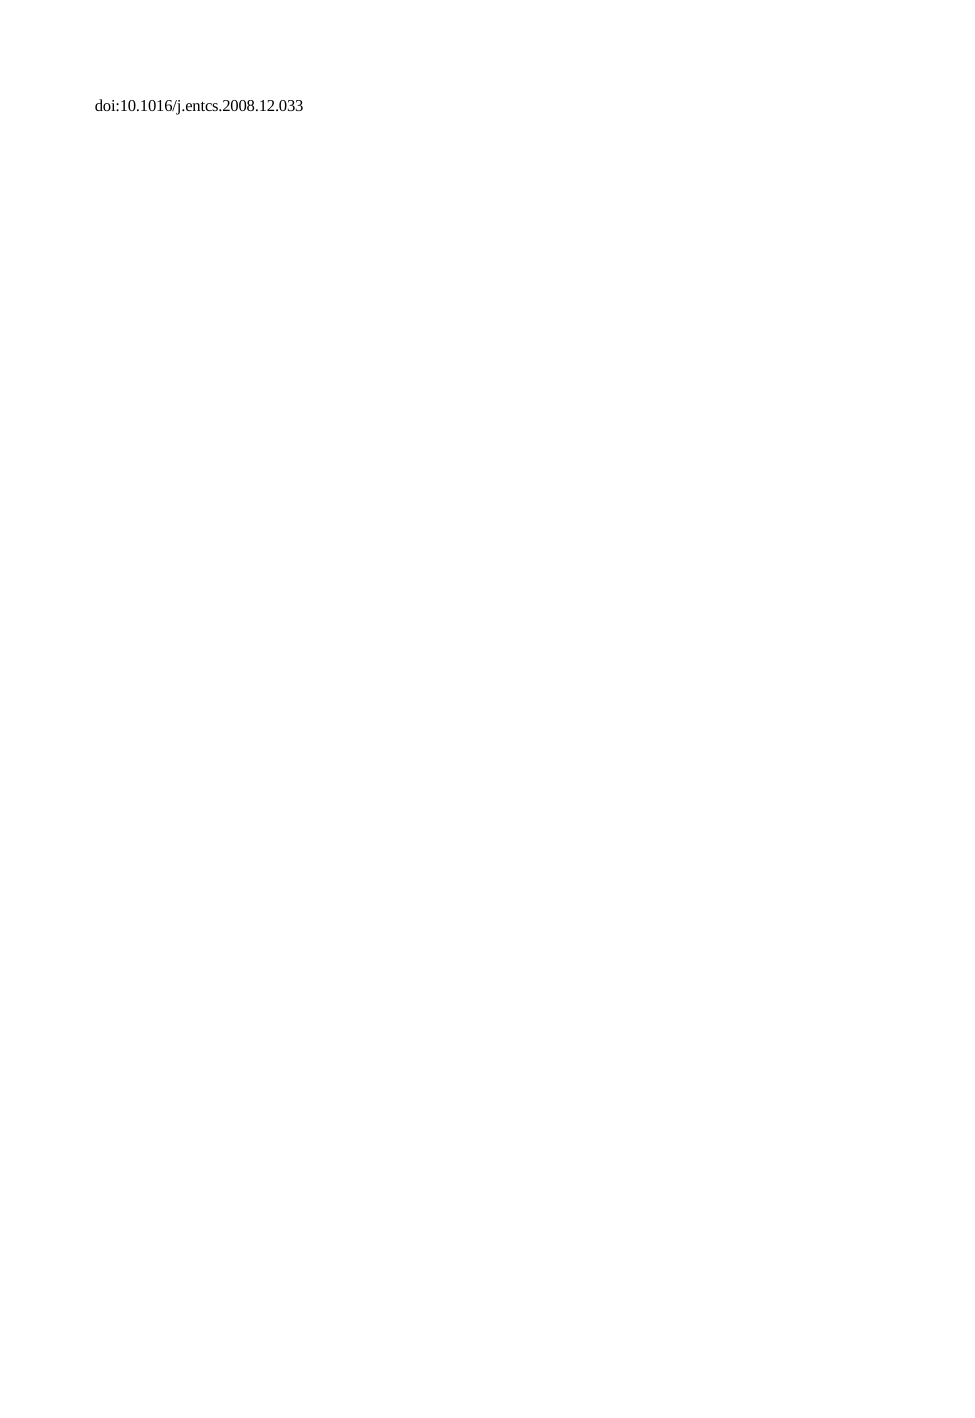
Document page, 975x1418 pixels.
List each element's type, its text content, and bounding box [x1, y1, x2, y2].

text doi:10.1016/j.entcs.2008.12.033 [94, 96, 910, 115]
